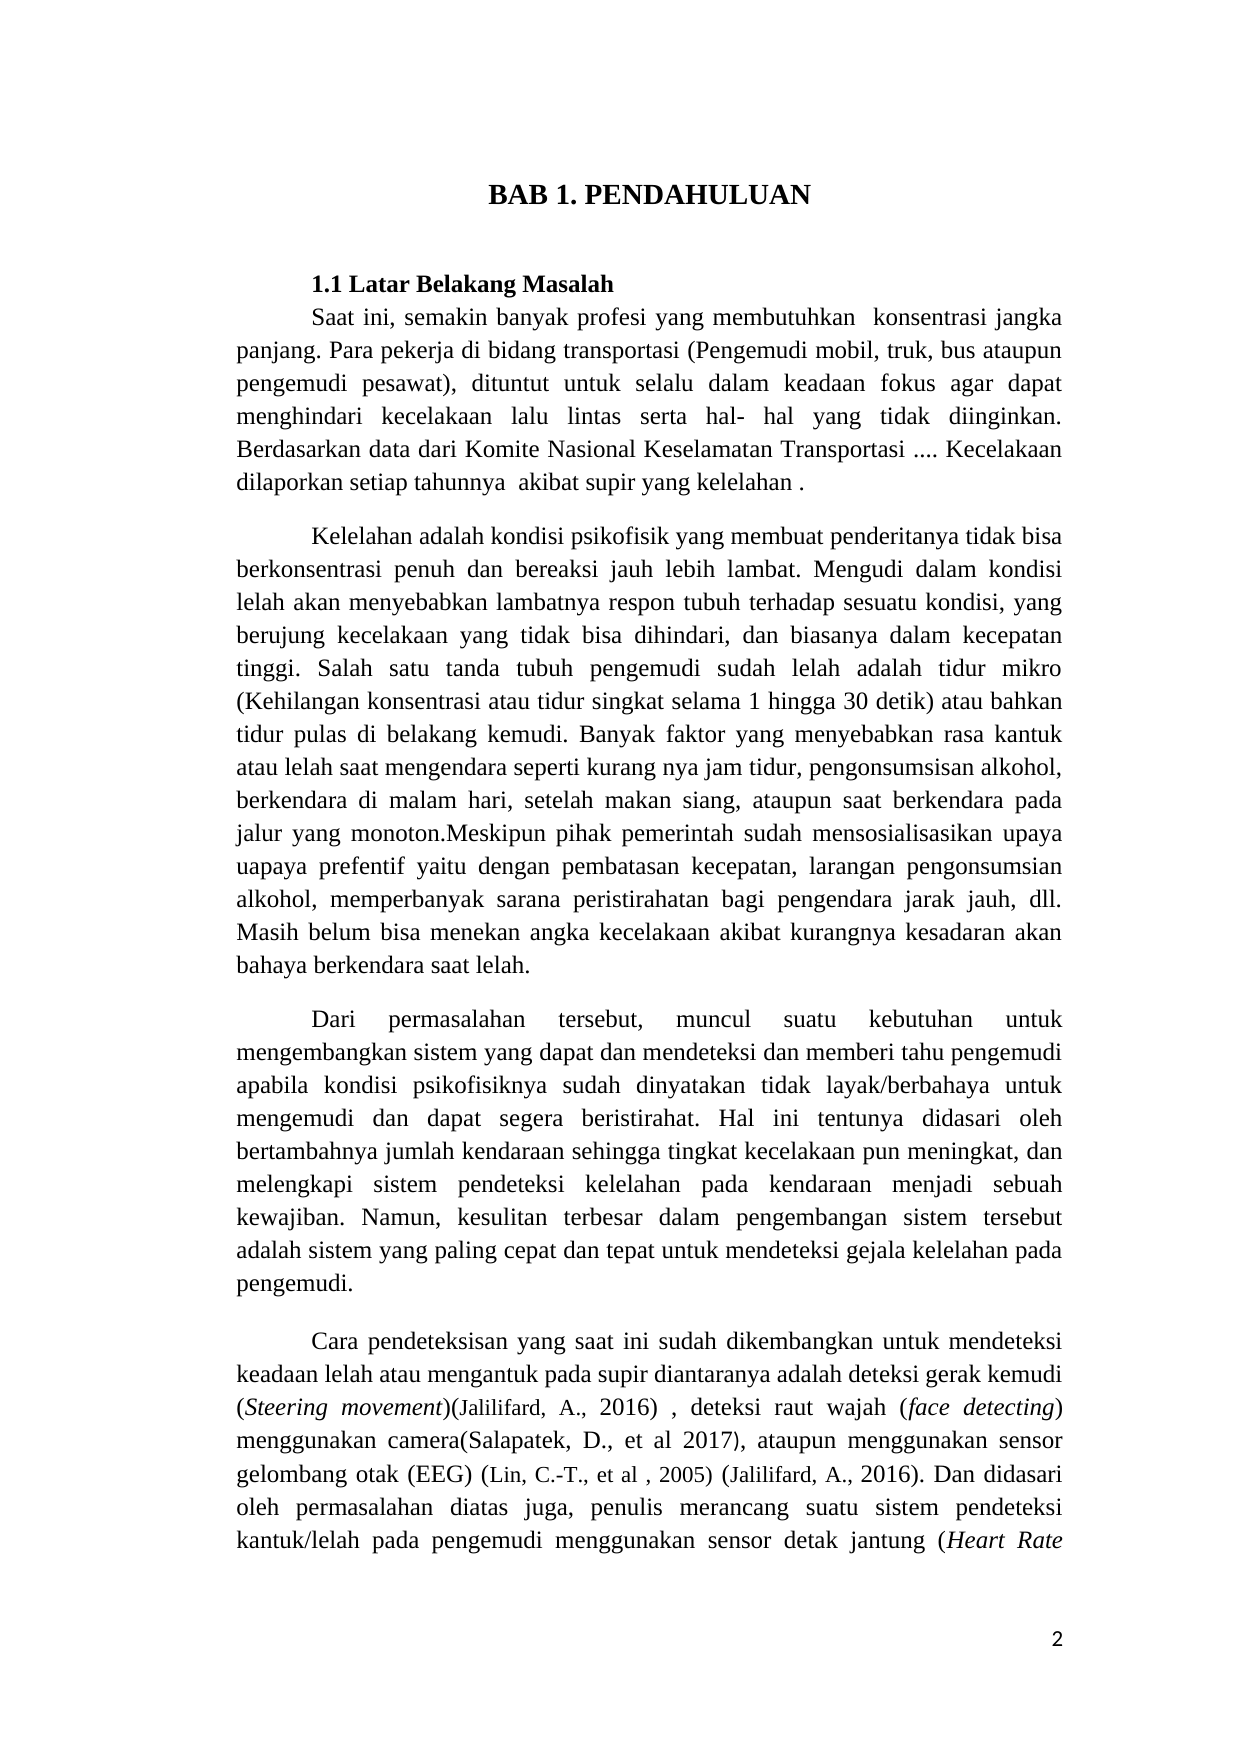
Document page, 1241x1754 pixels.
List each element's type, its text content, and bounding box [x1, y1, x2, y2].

text Dari permasalahan tersebut, muncul suatu kebutuhan untuk mengembangkan sistem yang dapat dan mendeteksi dan memberi tahu pengemudi apabila kondisi psikofisiknya sudah dinyatakan tidak layak/berbahaya untuk mengemudi dan dapat segera beristirahat. Hal ini tentunya didasari oleh bertambahnya jumlah kendaraan sehingga tingkat kecelakaan pun meningkat, dan melengkapi sistem pendeteksi kelelahan pada kendaraan menjadi sebuah kewajiban. Namun, kesulitan terbesar dalam pengembangan sistem tersebut adalah sistem yang paling cepat dan tepat untuk mendeteksi gejala kelelahan pada pengemudi. [236, 1004, 1063, 1297]
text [236, 1326, 1063, 1554]
text Kelelahan adalah kondisi psikofisik yang membuat penderitanya tidak bisa berkonsentrasi penuh dan bereaksi jauh lebih lambat. Mengudi dalam kondisi lelah akan menyebabkan lambatnya respon tubuh terhadap sesuatu kondisi, yang berujung kecelakaan yang tidak bisa dihindari, dan biasanya dalam kecepatan tinggi. Salah satu tanda tubuh pengemudi sudah lelah adalah tidur mikro (Kehilangan konsentrasi atau tidur singkat selama 1 hingga 30 detik) atau bahkan tidur pulas di belakang kemudi. Banyak faktor yang menyebabkan rasa kantuk atau lelah saat mengendara seperti kurang nya jam tidur, pengonsumsisan alkohol, berkendara di malam hari, setelah makan siang, ataupun saat berkendara pada jalur yang monoton.Meskipun pihak pemerintah sudah mensosialisasikan upaya uapaya prefentif yaitu dengan pembatasan kecepatan, larangan pengonsumsian alkohol, memperbanyak sarana peristirahatan bagi pengendara jarak jauh, dll. Masih belum bisa menekan angka kecelakaan akibat kurangnya kesadaran akan bahaya berkendara saat lelah. [236, 521, 1063, 979]
text 1.1 Latar Belakang Masalah [236, 269, 1063, 297]
text Saat ini, semakin banyak profesi yang membutuhkan konsentrasi jangka panjang. Para pekerja di bidang transportasi (Pengemudi mobil, truk, bus ataupun pengemudi pesawat), dituntut untuk selalu dalam keadaan fokus agar dapat menghindari kecelakaan lalu lintas serta hal- hal yang tidak diinginkan. Berdasarkan data dari Komite Nasional Keselamatan Transportasi .... Kecelakaan dilaporkan setiap tahunnya akibat supir yang kelelahan . [236, 302, 1063, 496]
subtitle BAB 1. PENDAHULUAN [236, 177, 1063, 211]
